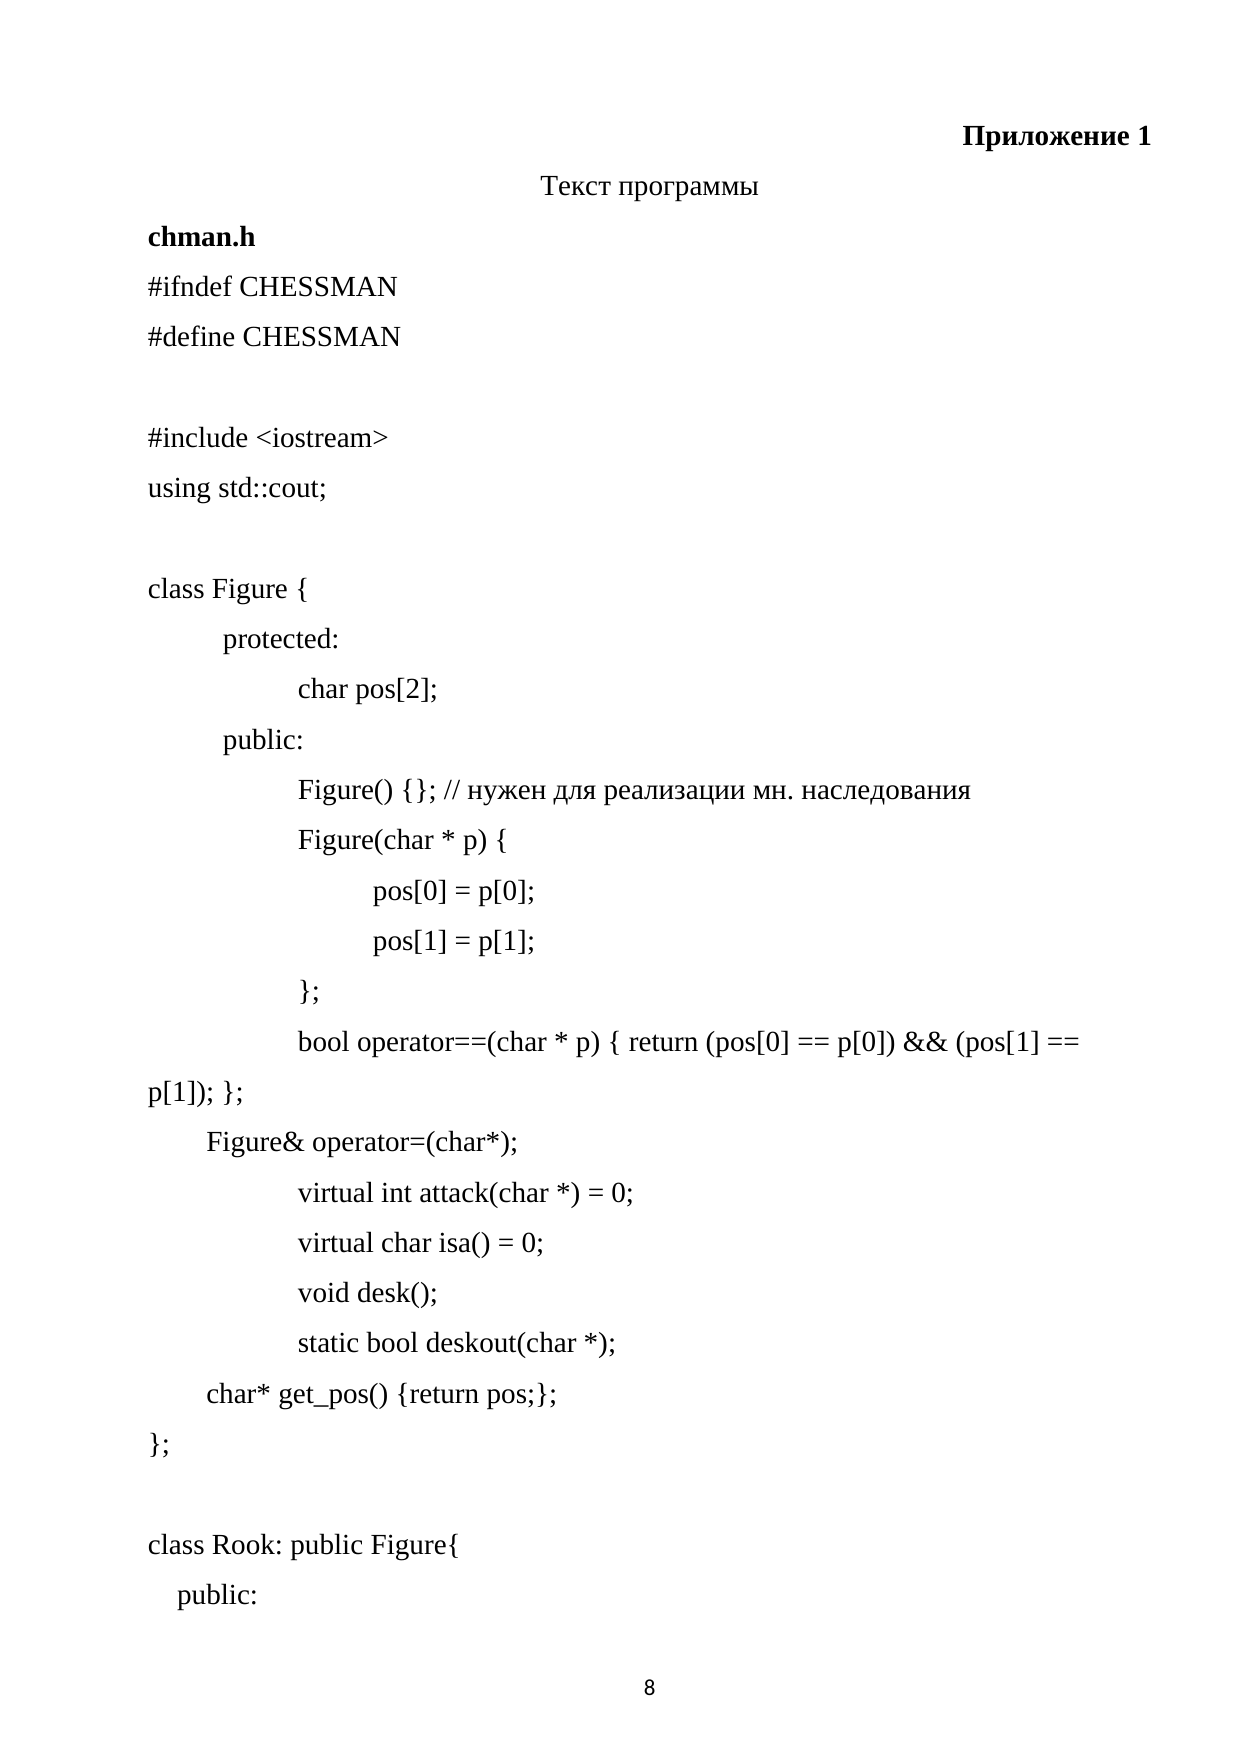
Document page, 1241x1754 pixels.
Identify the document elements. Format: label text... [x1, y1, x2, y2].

text class Figure { [148, 571, 1152, 604]
text public: [148, 722, 1152, 755]
text pos[1] = p[1]; [148, 923, 1152, 957]
text chman.h [148, 219, 1152, 252]
text }; [148, 973, 1152, 1007]
text public: [148, 1577, 1152, 1611]
text #define CHESSMAN [148, 319, 1152, 353]
text }; [148, 1426, 1152, 1460]
text #ifndef CHESSMAN [148, 269, 1152, 303]
text Текст программы [148, 168, 1152, 202]
text Приложение 1 [148, 118, 1152, 152]
text bool operator==(char * p) { return (pos[0] == p[0]) && (pos[1] == p[1]); }; [148, 1024, 1152, 1108]
text char* get_pos() {return pos;}; [148, 1376, 1152, 1409]
text char pos[2]; [148, 672, 1152, 705]
text #include <iostream> [148, 420, 1152, 453]
text virtual char isa() = 0; [148, 1225, 1152, 1258]
text static bool deskout(char *); [148, 1326, 1152, 1359]
text protected: [148, 621, 1152, 655]
text Figure(char * p) { [148, 822, 1152, 856]
text Figure() {}; // нужен для реализации мн. наследования [148, 772, 1152, 806]
text pos[0] = p[0]; [148, 873, 1152, 906]
text void desk(); [148, 1275, 1152, 1309]
text Figure& operator=(char*); [148, 1124, 1152, 1158]
text virtual int attack(char *) = 0; [148, 1175, 1152, 1208]
text using std::cout; [148, 470, 1152, 504]
text class Rook: public Figure{ [148, 1527, 1152, 1560]
